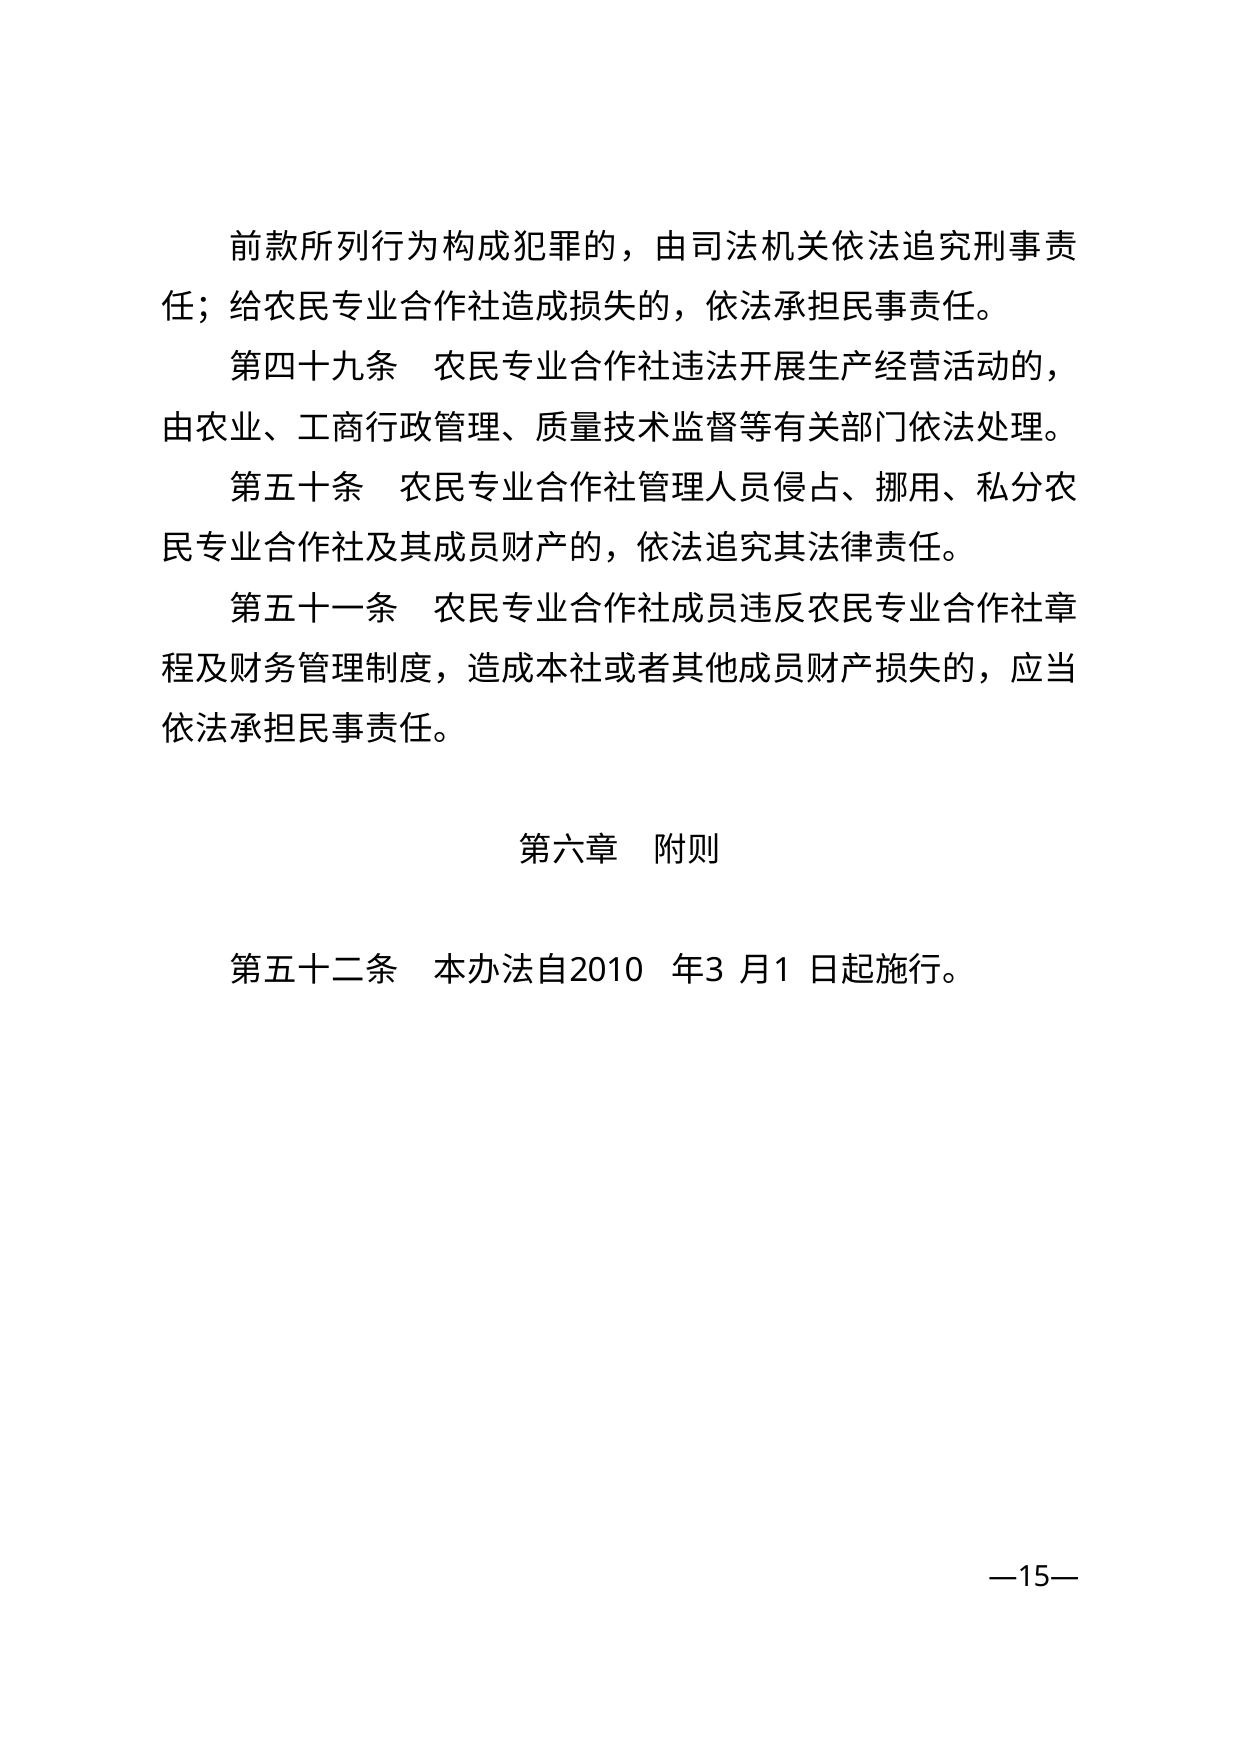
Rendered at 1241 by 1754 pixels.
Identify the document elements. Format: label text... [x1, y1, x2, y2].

text 第五十一条 农民专业合作社成员违反农民专业合作社章程及财务管理制度，造成本社或者其他成员财产损失的，应当依法承担民事责任。 [162, 575, 1078, 756]
text 第六章 附则 [162, 817, 1078, 877]
text 第四十九条 农民专业合作社违法开展生产经营活动的，由农业、工商行政管理、质量技术监督等有关部门依法处理。 [162, 334, 1078, 455]
text 前款所列行为构成犯罪的，由司法机关依法追究刑事责任；给农民专业合作社造成损失的，依法承担民事责任。 [162, 213, 1078, 334]
text 第五十条 农民专业合作社管理人员侵占、挪用、私分农民专业合作社及其成员财产的，依法追究其法律责任。 [162, 455, 1078, 575]
text 第五十二条 本办法自2010年3月1日起施行。 [162, 937, 1078, 998]
